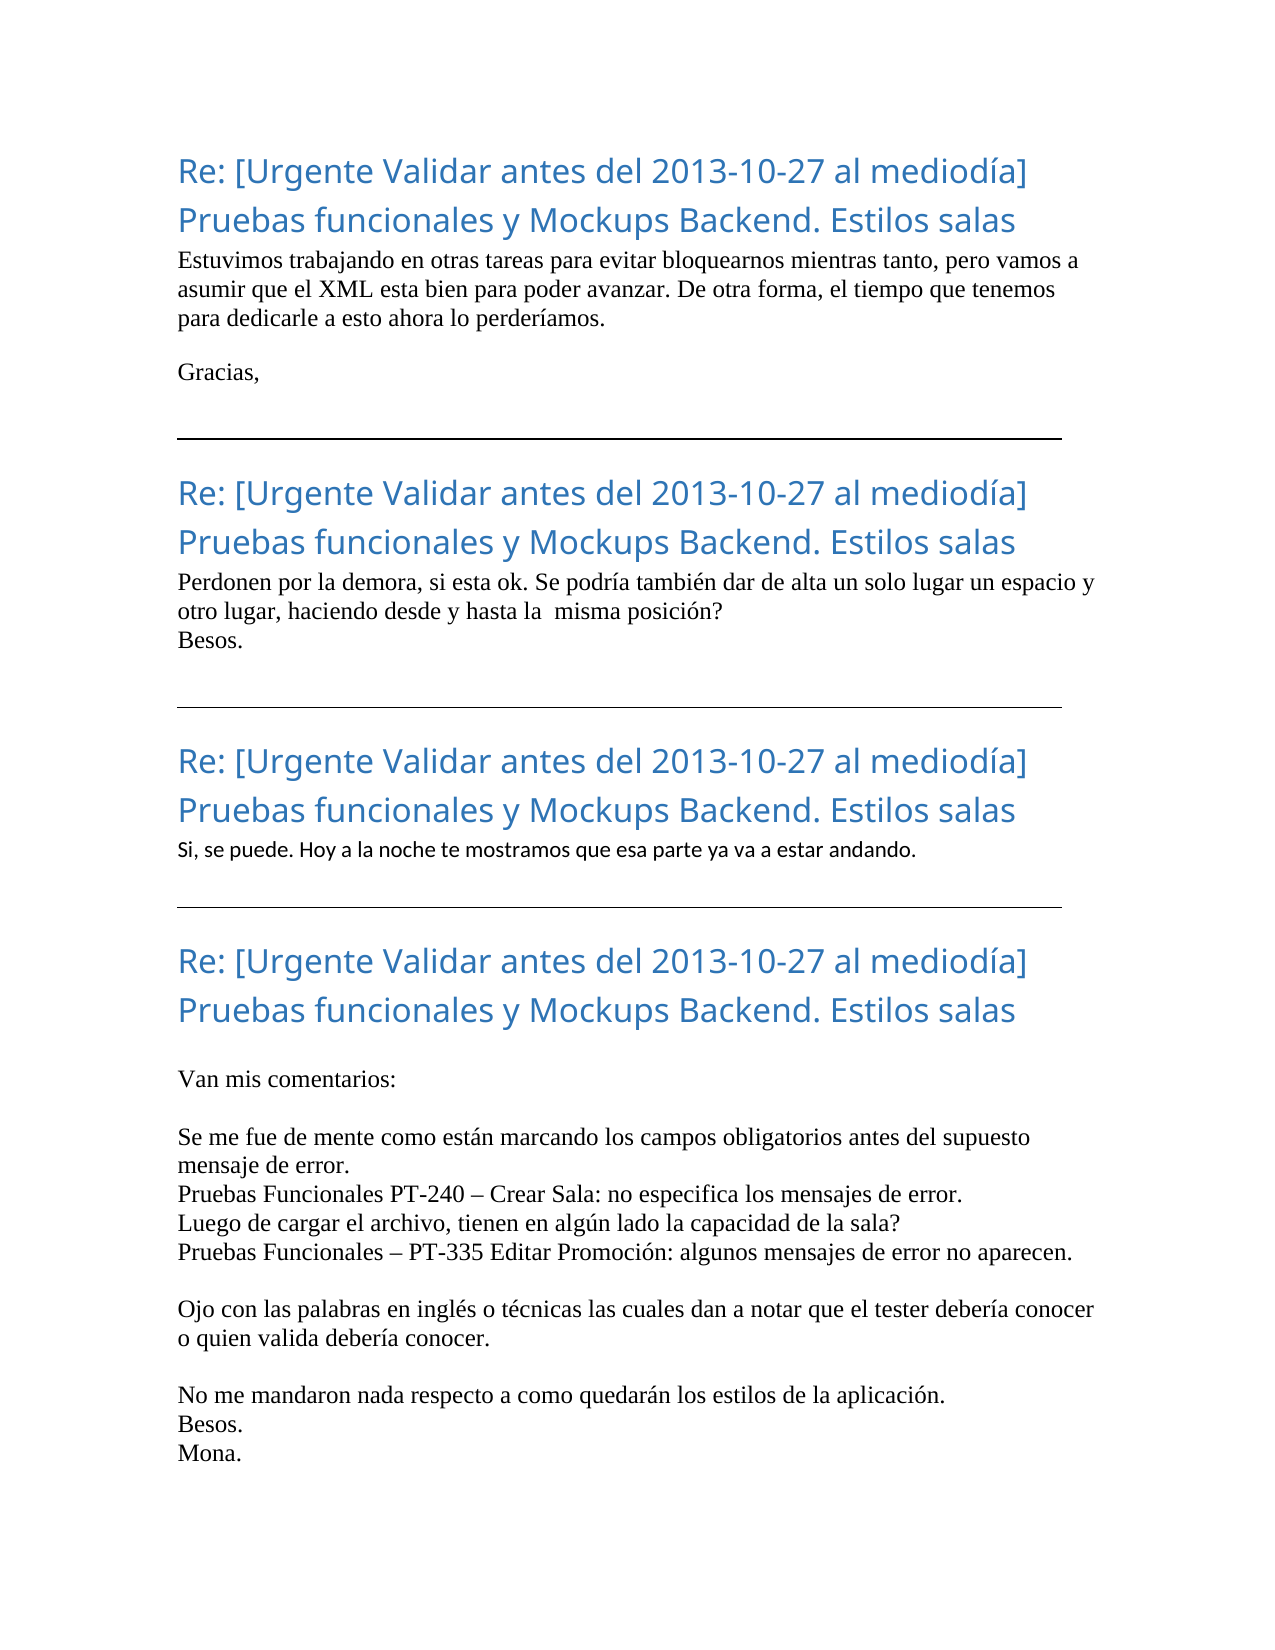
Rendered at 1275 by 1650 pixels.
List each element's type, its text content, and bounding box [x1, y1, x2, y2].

text Pruebas Funcionales PT-240 – Crear Sala: no especifica los mensajes de error. [177, 1179, 1098, 1208]
text Perdonen por la demora, si esta ok. Se podría también dar de alta un solo lugar un espacio y otro lugar, haciendo desde y hasta la misma posición? [177, 567, 1098, 625]
subtitle Re: [Urgente Validar antes del 2013-10-27 al mediodía] Pruebas funcionales y Mockups Backend. Estilos salas [177, 938, 1098, 1032]
text Van mis comentarios: [177, 1064, 1098, 1093]
text Besos. [177, 625, 1098, 654]
subtitle Re: [Urgente Validar antes del 2013-10-27 al mediodía] Pruebas funcionales y Mockups Backend. Estilos salas [177, 738, 1098, 832]
text Pruebas Funcionales – PT-335 Editar Promoción: algunos mensajes de error no aparecen. [177, 1237, 1098, 1266]
text Luego de cargar el archivo, tienen en algún lado la capacidad de la sala? [177, 1208, 1098, 1237]
text Mona. [177, 1438, 1098, 1467]
text Ojo con las palabras en inglés o técnicas las cuales dan a notar que el tester debería conocer o quien valida debería conocer. [177, 1294, 1098, 1352]
text No me mandaron nada respecto a como quedarán los estilos de la aplicación. [177, 1381, 1098, 1409]
subtitle Re: [Urgente Validar antes del 2013-10-27 al mediodía] Pruebas funcionales y Mockups Backend. Estilos salas [177, 469, 1098, 564]
text Besos. [177, 1409, 1098, 1438]
subtitle Re: [Urgente Validar antes del 2013-10-27 al mediodía] Pruebas funcionales y Mockups Backend. Estilos salas [177, 148, 1098, 242]
text Se me fue de mente como están marcando los campos obligatorios antes del supuesto mensaje de error. [177, 1122, 1098, 1179]
text Gracias, [177, 357, 1098, 386]
text Estuvimos trabajando en otras tareas para evitar bloquearnos mientras tanto, pero vamos a asumir que el XML esta bien para poder avanzar. De otra forma, el tiempo que tenemos para dedicarle a esto ahora lo perderíamos. [177, 246, 1098, 332]
text Si, se puede. Hoy a la noche te mostramos que esa parte ya va a estar andando. [177, 836, 1098, 863]
